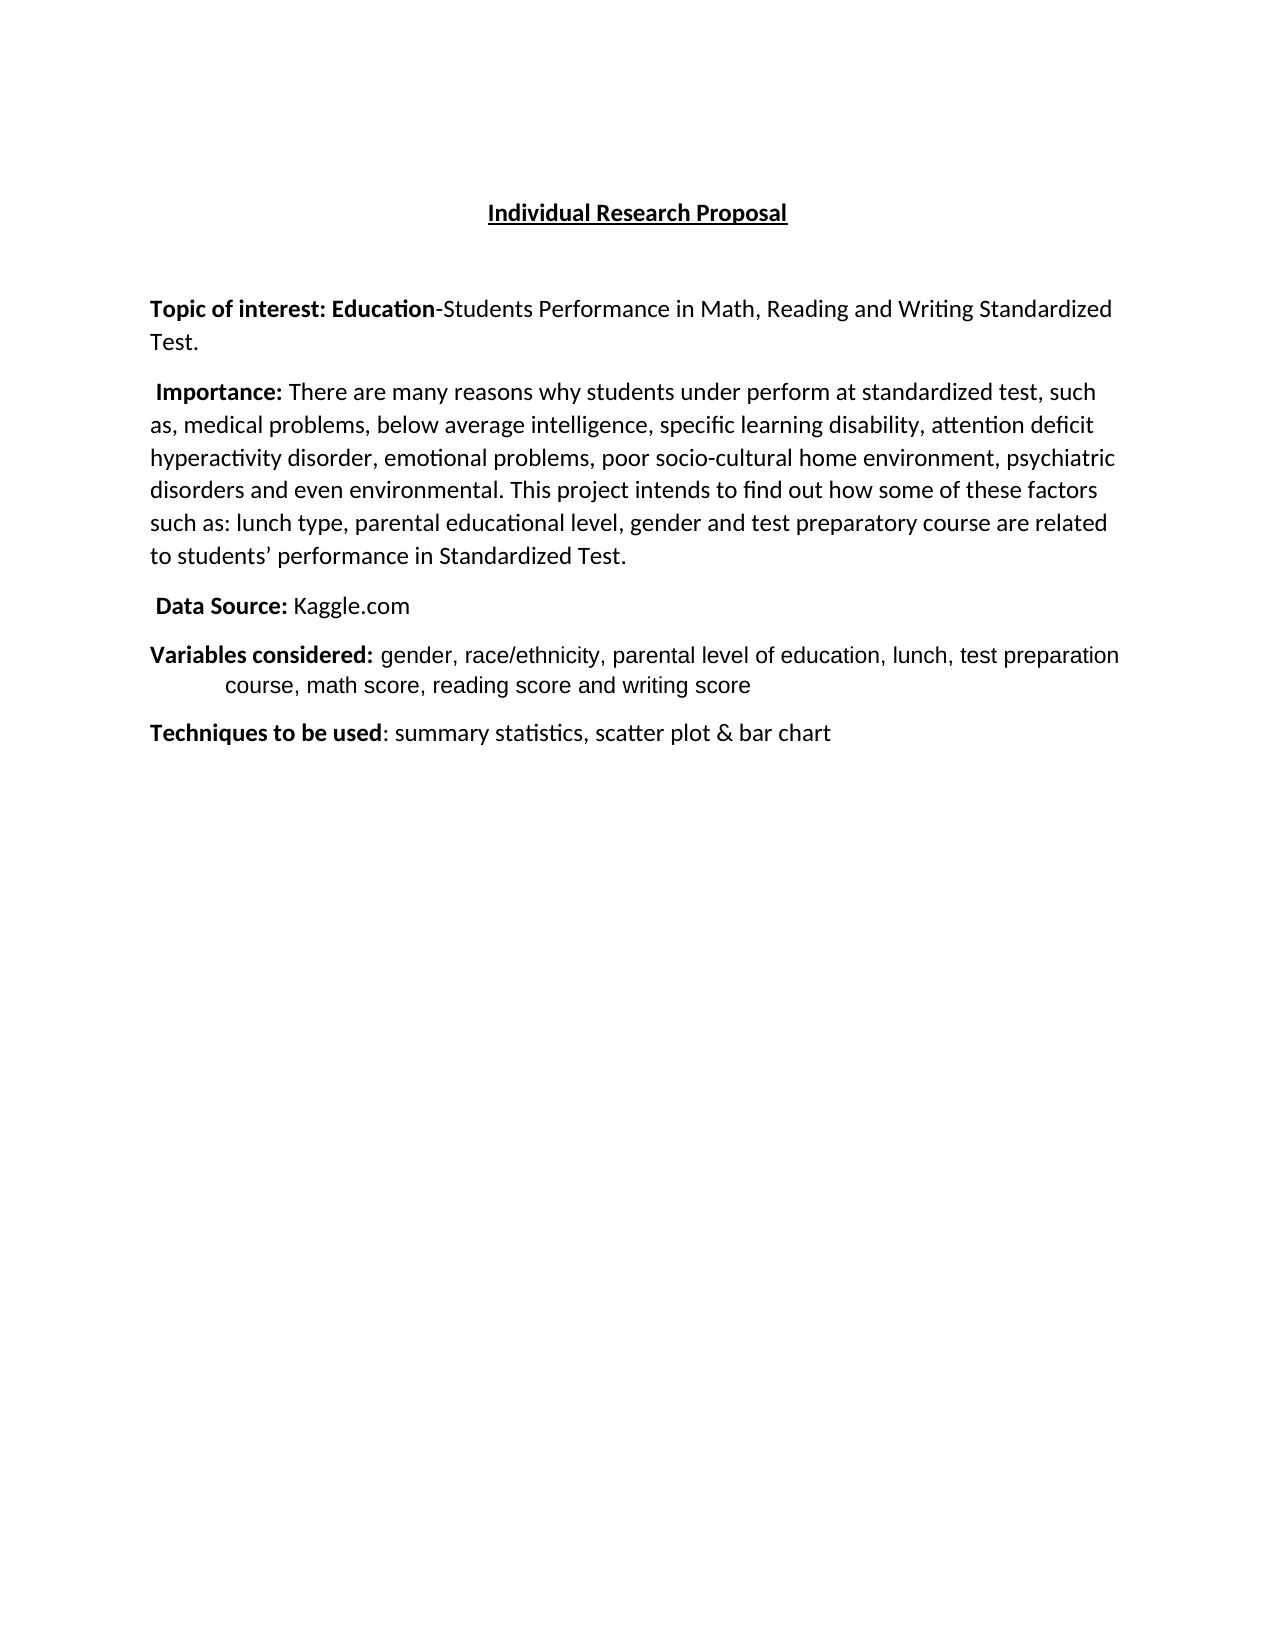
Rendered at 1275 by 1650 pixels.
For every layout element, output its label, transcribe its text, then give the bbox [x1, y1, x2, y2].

text Importance: There are many reasons why students under perform at standardized test, such as, medical problems, below average intelligence, specific learning disability, attention deficit hyperactivity disorder, emotional problems, poor socio-cultural home environment, psychiatric disorders and even environmental. This project intends to find out how some of these factors such as: lunch type, parental educational level, gender and test preparatory course are related to students’ performance in Standardized Test. [150, 376, 1125, 571]
text Techniques to be used: summary statistics, scatter plot & bar chart [150, 717, 1125, 748]
text Data Source: Kaggle.com [150, 590, 1125, 621]
text Topic of interest: Education-Students Performance in Math, Reading and Writing Standardized Test. [150, 293, 1125, 357]
text Variables considered: gender, race/ethnicity, parental level of education, lunch, test preparation course, math score, reading score and writing score [150, 639, 1125, 698]
text Individual Research Proposal [150, 197, 1125, 227]
